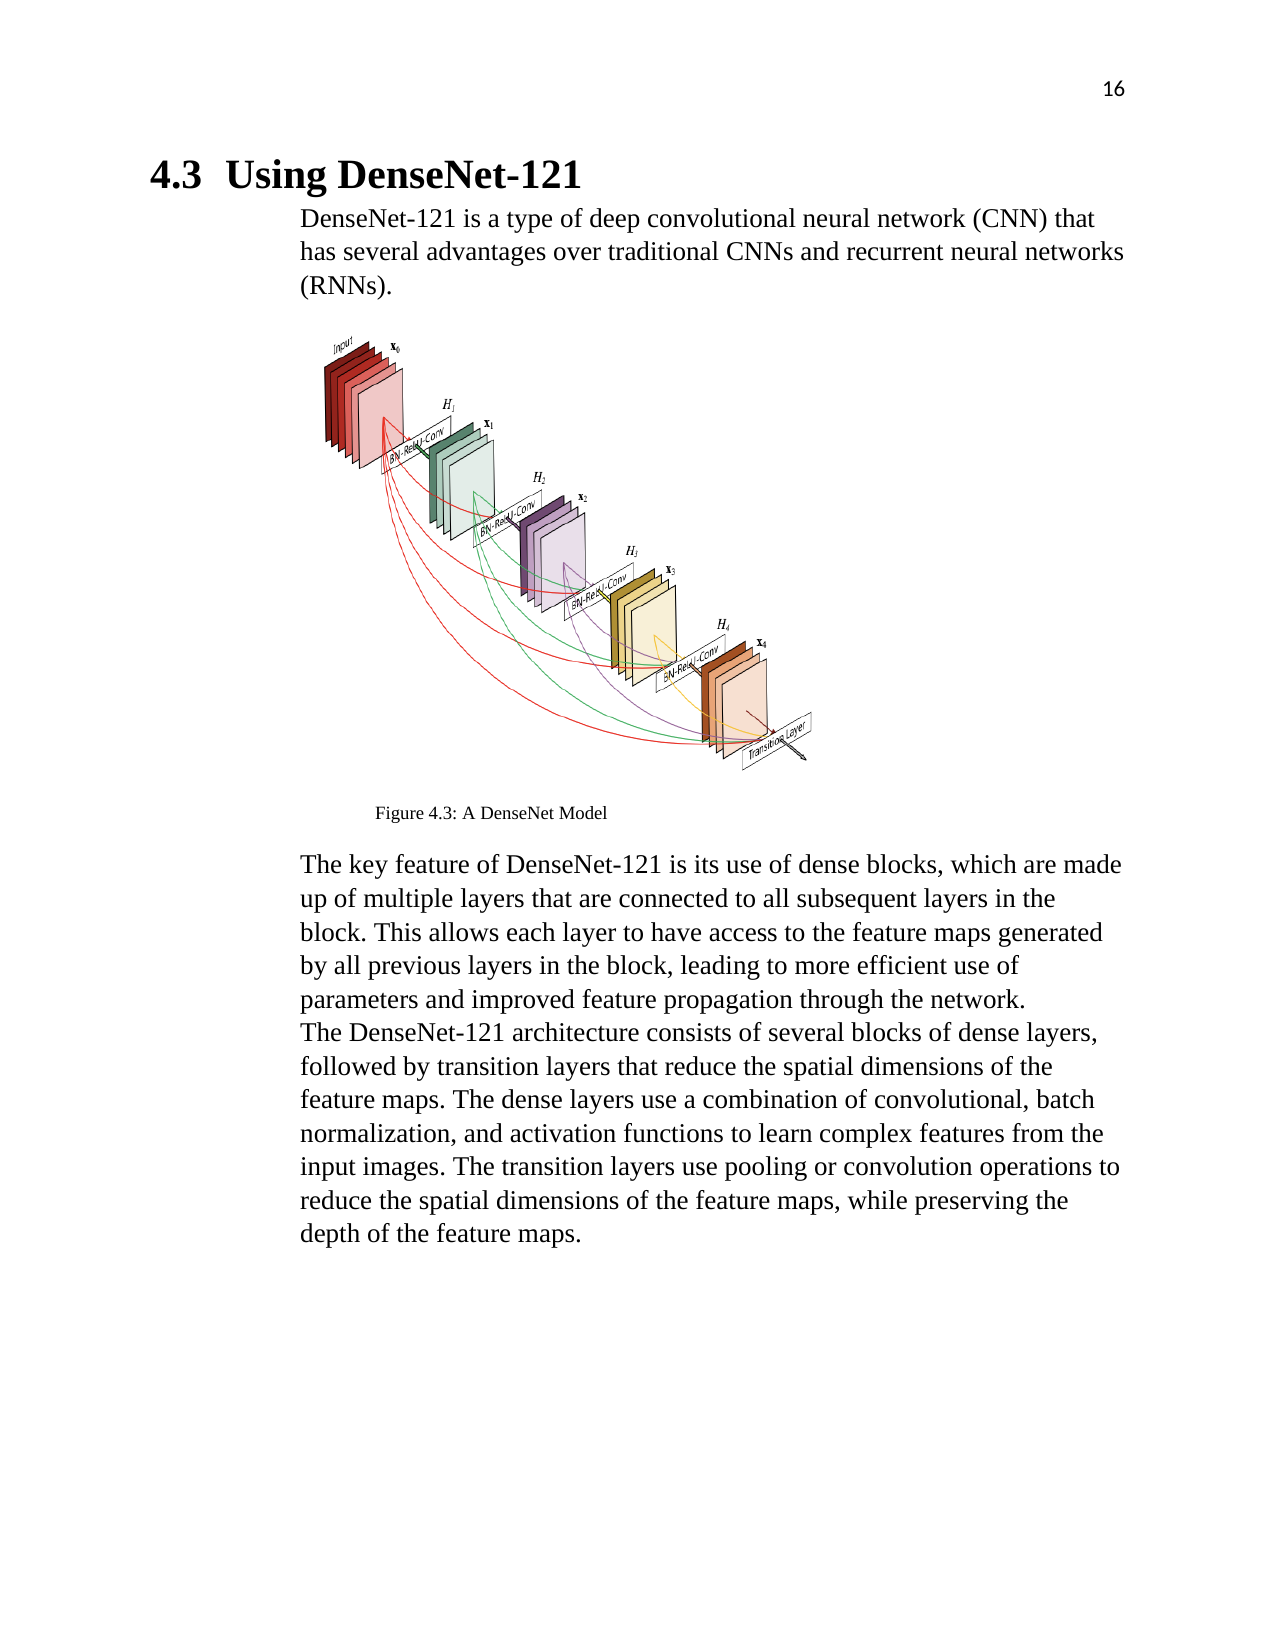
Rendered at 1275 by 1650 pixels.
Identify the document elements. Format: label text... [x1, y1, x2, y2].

list DenseNet-121 is a type of deep convolutional neural network (CNN) that has several advantages over traditional CNNs and recurrent neural networks (RNNs). [300, 202, 1125, 300]
list Figure 4.3: A DenseNet Model [300, 802, 1125, 824]
list The key feature of DenseNet-121 is its use of dense blocks, which are made up of multiple layers that are connected to all subsequent layers in the block. This allows each layer to have access to the feature maps generated by all previous layers in the block, leading to more efficient use of parameters and improved feature propagation through the network. [300, 848, 1125, 1014]
picture [300, 302, 824, 800]
list The DenseNet-121 architecture consists of several blocks of dense layers, followed by transition layers that reduce the spatial dimensions of the feature maps. The dense layers use a combination of convolutional, batch normalization, and activation functions to learn complex features from the input images. The transition layers use pooling or convolution operations to reduce the spatial dimensions of the feature maps, while preserving the depth of the feature maps. [300, 1016, 1125, 1249]
list Using DenseNet-121 [150, 150, 1125, 198]
